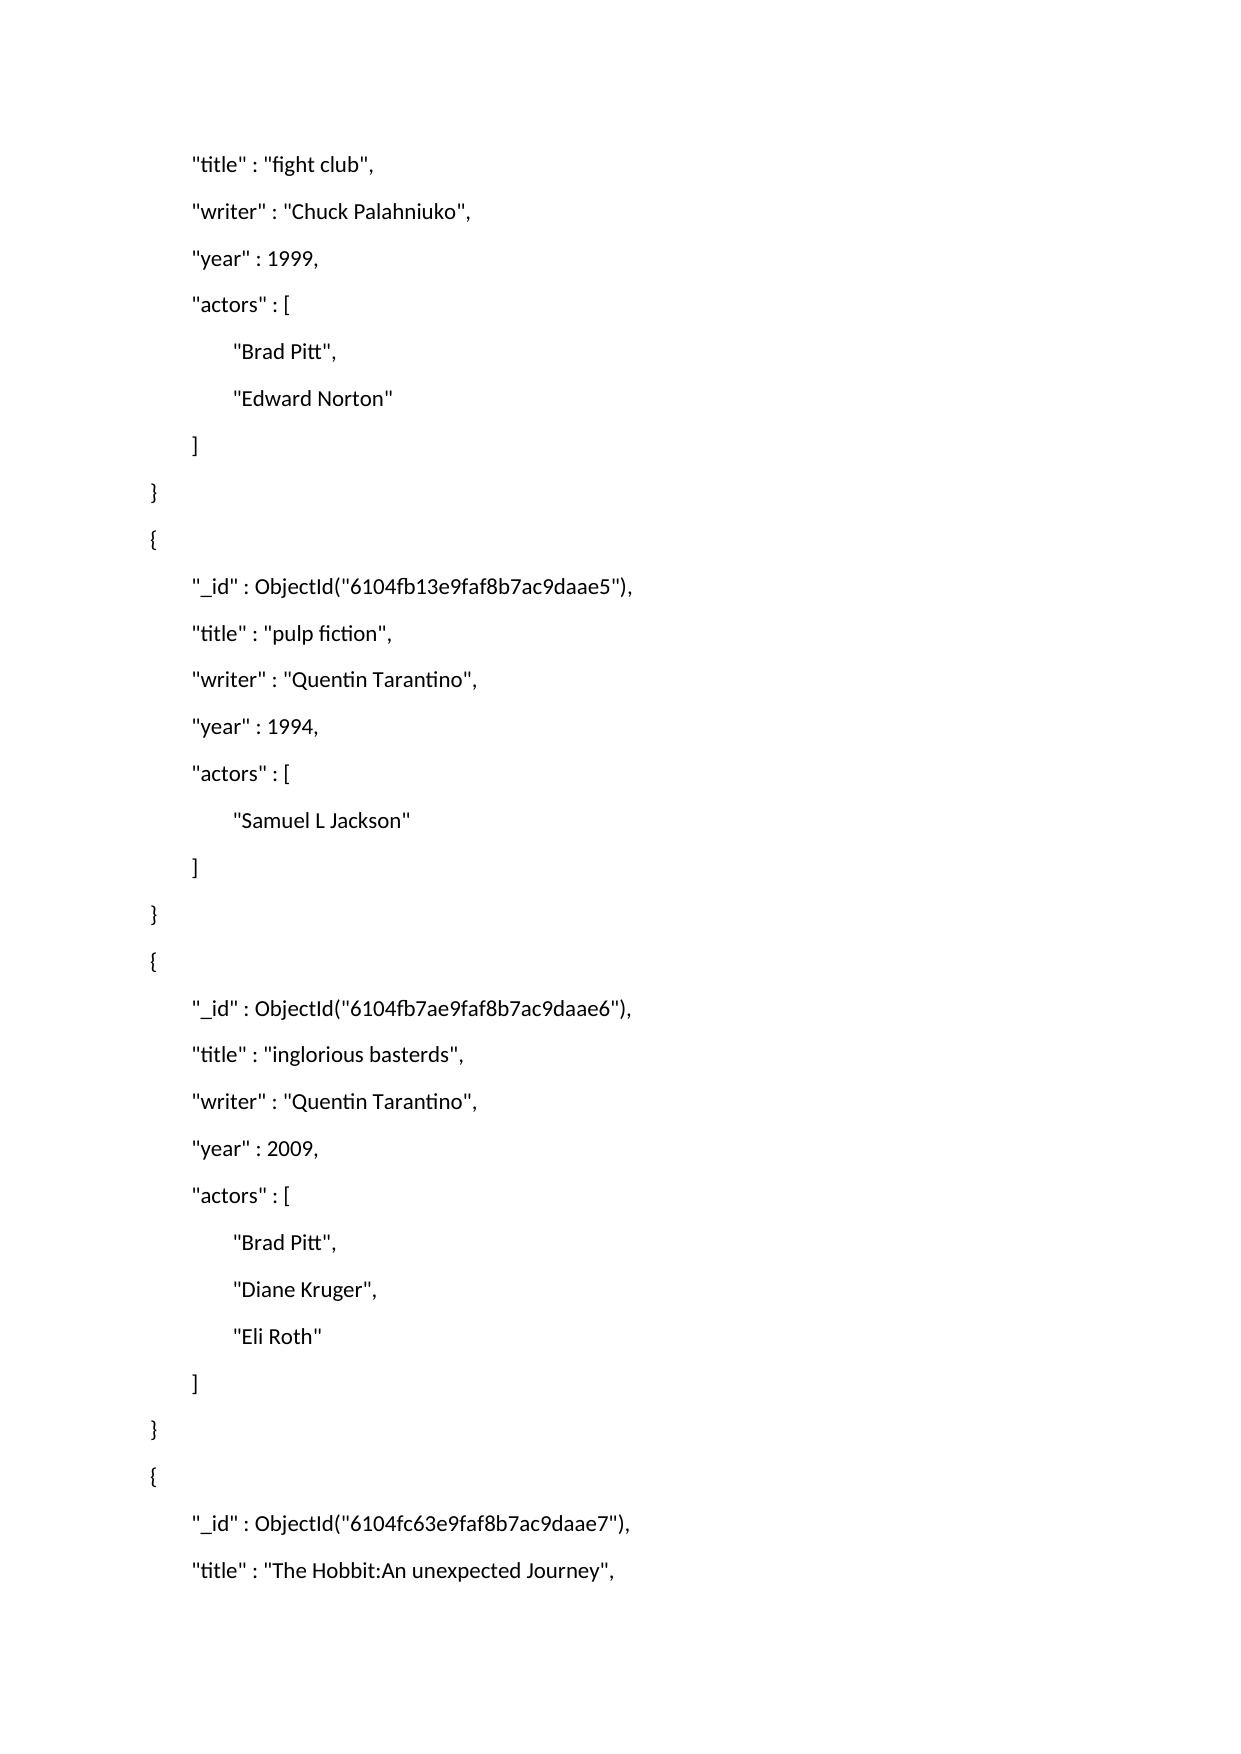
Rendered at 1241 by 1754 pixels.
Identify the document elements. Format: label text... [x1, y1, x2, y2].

text "title" : "inglorious basterds", [150, 1041, 1090, 1069]
text } [150, 900, 1090, 928]
text "Eli Roth" [150, 1322, 1090, 1350]
text ] [150, 1369, 1090, 1397]
text "actors" : [ [150, 291, 1090, 319]
text "Samuel L Jackson" [150, 806, 1090, 834]
text "title" : "The Hobbit:An unexpected Journey", [150, 1556, 1090, 1584]
text "year" : 1999, [150, 244, 1090, 272]
text ] [150, 853, 1090, 881]
text "_id" : ObjectId("6104fb7ae9faf8b7ac9daae6"), [150, 994, 1090, 1022]
text ] [150, 431, 1090, 459]
text "_id" : ObjectId("6104fb13e9faf8b7ac9daae5"), [150, 572, 1090, 600]
text "actors" : [ [150, 759, 1090, 787]
text "Brad Pitt", [150, 1228, 1090, 1256]
text "year" : 2009, [150, 1134, 1090, 1162]
text "_id" : ObjectId("6104fc63e9faf8b7ac9daae7"), [150, 1509, 1090, 1537]
text "Diane Kruger", [150, 1275, 1090, 1303]
text "title" : "pulp fiction", [150, 619, 1090, 647]
text "title" : "fight club", [150, 150, 1090, 178]
text "writer" : "Quentin Tarantino", [150, 666, 1090, 694]
text "writer" : "Chuck Palahniuko", [150, 197, 1090, 225]
text { [150, 947, 1090, 975]
text { [150, 1462, 1090, 1491]
text { [150, 525, 1090, 553]
text "Edward Norton" [150, 384, 1090, 412]
text "Brad Pitt", [150, 337, 1090, 366]
text "writer" : "Quentin Tarantino", [150, 1087, 1090, 1116]
text "year" : 1994, [150, 712, 1090, 741]
text "actors" : [ [150, 1181, 1090, 1209]
text } [150, 478, 1090, 506]
text } [150, 1416, 1090, 1444]
